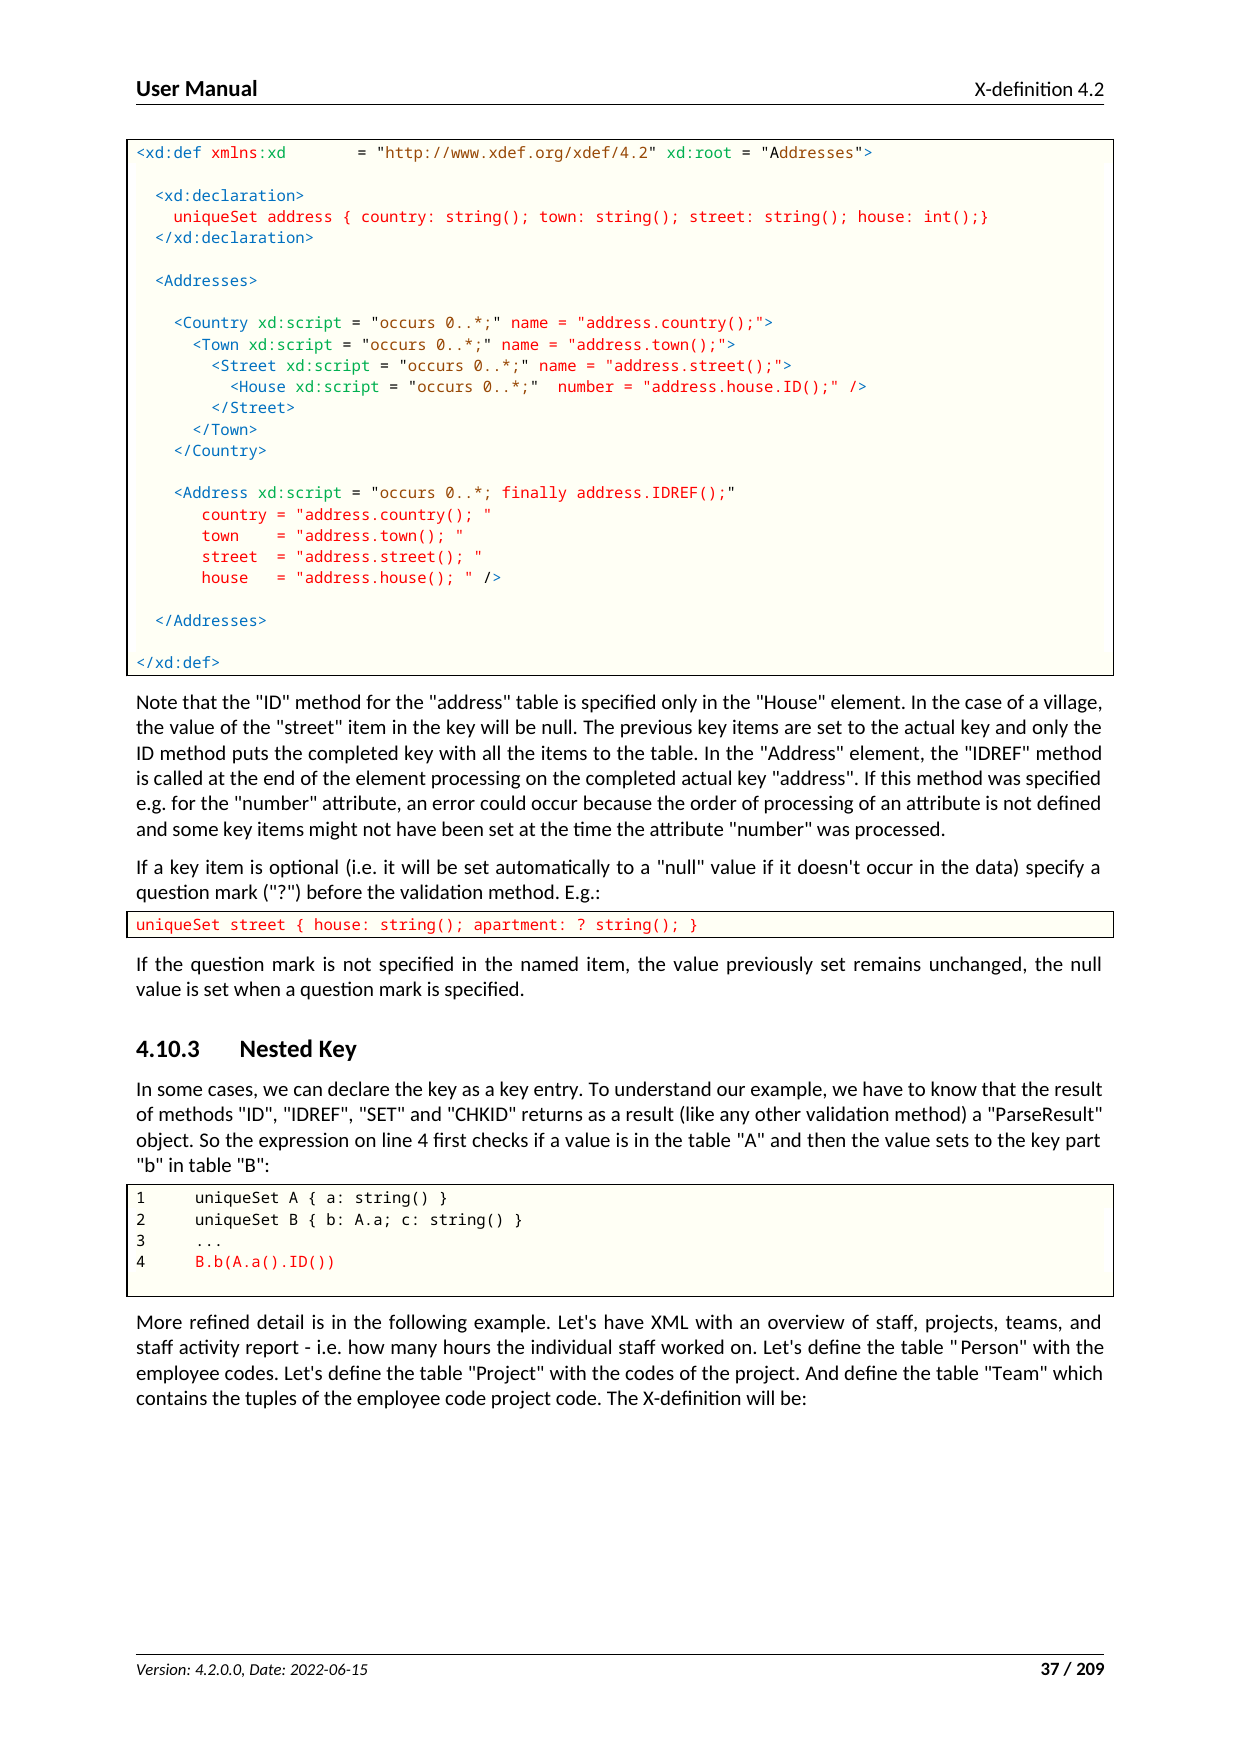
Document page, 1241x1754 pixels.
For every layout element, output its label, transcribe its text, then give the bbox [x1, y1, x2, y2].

text <Street xd:script = "occurs 0..*;" name = "address.street();"> [136, 354, 1104, 376]
text </xd:def> [128, 649, 1113, 675]
text Note that the "ID" method for the "address" table is specified only in the "House" element. In the case of a village, the value of the "street" item in the key will be null. The previous key items are set to the actual key and only the ID method puts the completed key with all the items to the table. In the "Address" element, the "IDREF" method is called at the end of the element processing on the completed actual key "address". If this method was specified e.g. for the "number" attribute, an error could occur because the order of processing of an attribute is not defined and some key items might not have been set at the time the attribute "number" was processed. [136, 689, 1104, 841]
text <xd:def xmlns:xd = "http://www.xdef.org/xdef/4.2" xd:root = "Addresses"> [128, 140, 1113, 163]
text 2 uniqueSet B { b: A.a; c: string() } [136, 1208, 1104, 1230]
text </xd:declaration> [136, 227, 1104, 248]
text <xd:declaration> [136, 184, 1104, 206]
text 1 uniqueSet A { a: string() } [128, 1185, 1113, 1208]
text country = "address.country(); " [136, 503, 1104, 524]
text <Town xd:script = "occurs 0..*;" name = "address.town();"> [136, 333, 1104, 354]
text house = "address.house(); " /> [136, 567, 1104, 588]
text </Country> [136, 439, 1104, 461]
text uniqueSet street { house: string(); apartment: ? string(); } [128, 912, 1113, 937]
text street = "address.street(); " [136, 546, 1104, 567]
text If a key item is optional (i.e. it will be set automatically to a "null" value if it doesn't occur in the data) specify a question mark ("?") before the validation method. E.g.: [136, 854, 1104, 905]
text </Addresses> [136, 609, 1104, 631]
text More refined detail is in the following example. Let's have XML with an overview of staff, projects, teams, and staff activity report - i.e. how many hours the individual staff worked on. Let's define the table "Person" with the employee codes. Let's define the table "Project" with the codes of the project. And define the table "Team" which contains the tuples of the employee code project code. The X-definition will be: [136, 1309, 1104, 1411]
text If the question mark is not specified in the named item, the value previously set remains unchanged, the null value is set when a question mark is specified. [136, 951, 1104, 1002]
text <Address xd:script = "occurs 0..*; finally address.IDREF();" [136, 482, 1104, 503]
subtitle Nested Key [136, 1033, 1104, 1064]
text town = "address.town(); " [136, 524, 1104, 546]
text <Country xd:script = "occurs 0..*;" name = "address.country();"> [136, 312, 1104, 333]
text 4 B.b(A.a().ID()) [136, 1251, 1104, 1269]
text </Town> [136, 418, 1104, 439]
text <Addresses> [136, 269, 1104, 291]
text </Street> [136, 397, 1104, 418]
text 3 ... [136, 1230, 1104, 1251]
text In some cases, we can declare the key as a key entry. To understand our example, we have to know that the result of methods "ID", "IDREF", "SET" and "CHKID" returns as a result (like any other validation method) a "ParseResult" object. So the expression on line 4 first checks if a value is in the table "A" and then the value sets to the key part "b" in table "B": [136, 1076, 1104, 1178]
text uniqueSet address { country: string(); town: string(); street: string(); house: int();} [136, 206, 1104, 227]
text <House xd:script = "occurs 0..*;" number = "address.house.ID();" /> [136, 376, 1104, 397]
